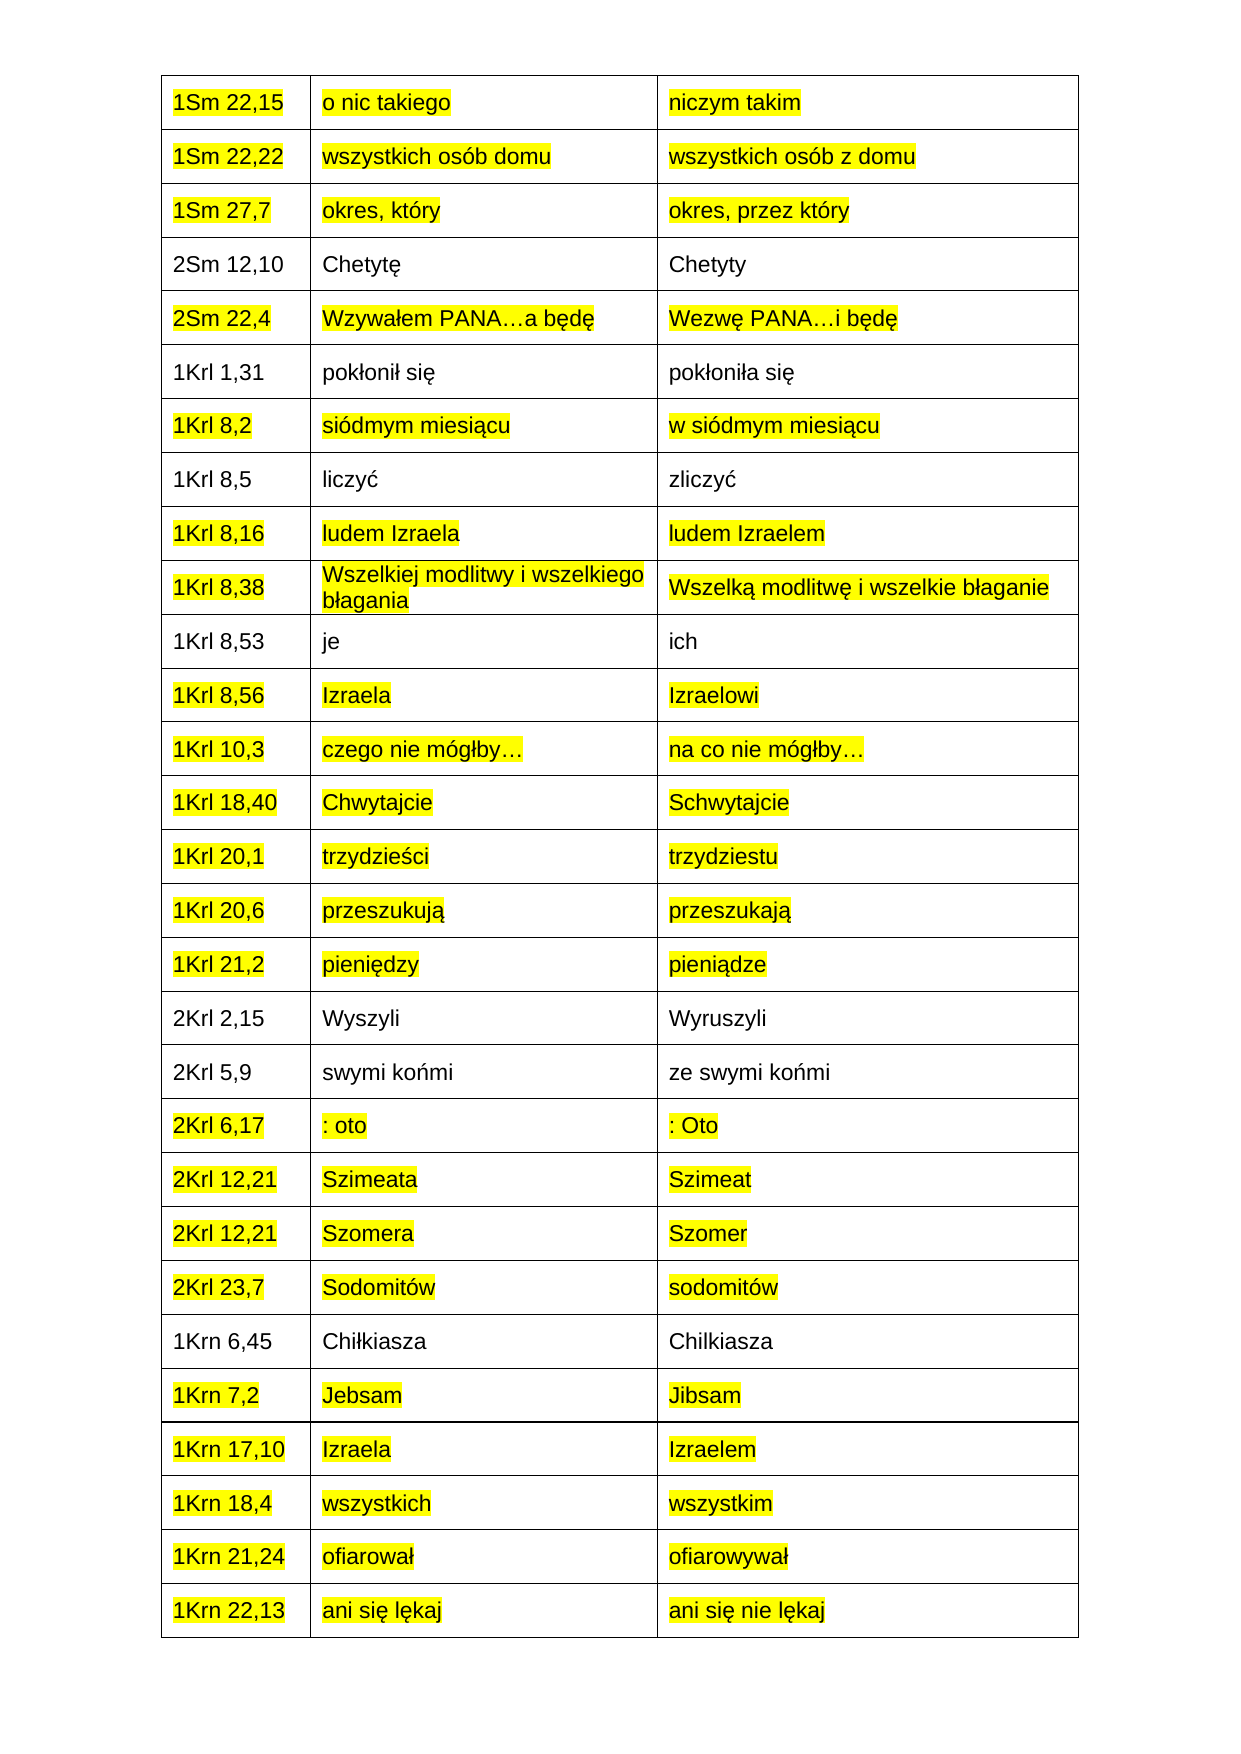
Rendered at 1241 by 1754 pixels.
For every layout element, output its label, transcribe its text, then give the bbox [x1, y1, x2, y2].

table_cell ludem Izraelem [658, 507, 1078, 560]
table_cell ofiarował [311, 1530, 657, 1583]
table_cell Izraelem [658, 1423, 1078, 1475]
table_cell przeszukują [311, 884, 657, 937]
table_cell Chwytajcie [311, 776, 657, 829]
table_cell na co nie mógłby… [658, 722, 1078, 775]
table_cell 1Sm 22,15 [162, 76, 310, 129]
table_cell wszystkich [311, 1476, 657, 1529]
table_cell Sodomitów [311, 1261, 657, 1314]
table_cell pokłoniła się [658, 345, 1078, 398]
table_cell Szomer [658, 1207, 1078, 1260]
table_cell Wezwę PANA…i będę [658, 291, 1078, 344]
table_cell ani się nie lękaj [658, 1584, 1078, 1637]
table_cell 2Sm 12,10 [162, 238, 310, 290]
table_cell Wszelkiej modlitwy i wszelkiego błagania [409, 561, 657, 613]
table_cell liczyć [311, 453, 657, 506]
table_cell 1Krl 20,1 [162, 830, 310, 883]
table_cell trzydzieści [311, 830, 657, 883]
table_cell siódmym miesiącu [311, 399, 657, 452]
table_cell Chetytę [311, 238, 657, 290]
table_cell 1Krl 8,56 [162, 669, 310, 721]
table_cell 2Krl 12,21 [162, 1153, 310, 1206]
table_cell pieniądze [658, 938, 1078, 991]
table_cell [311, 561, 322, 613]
table_cell Chetyty [658, 238, 1078, 290]
table_cell wszystkim [658, 1476, 1078, 1529]
table_cell Szimeat [658, 1153, 1078, 1206]
table_cell przeszukają [658, 884, 1078, 937]
table_cell 1Krn 17,10 [162, 1423, 310, 1475]
table_cell Jebsam [311, 1369, 657, 1421]
table_cell 1Krl 1,31 [162, 345, 310, 398]
table_cell 1Krl 8,5 [162, 453, 310, 506]
table_cell czego nie mógłby… [311, 722, 657, 775]
table_cell 1Krl 20,6 [162, 884, 310, 937]
table_cell 1Krn 7,2 [162, 1369, 310, 1421]
table_cell 1Krl 8,16 [162, 507, 310, 560]
table_cell Chiłkiasza [311, 1315, 657, 1367]
table_cell ze swymi końmi [658, 1045, 1078, 1098]
table_cell Izraela [311, 1423, 657, 1475]
table_cell zliczyć [658, 453, 1078, 506]
table_cell 1Sm 27,7 [162, 184, 310, 237]
table_cell 2Krl 23,7 [162, 1261, 310, 1314]
table_cell Jibsam [658, 1369, 1078, 1421]
table_cell 1Krn 22,13 [162, 1584, 310, 1637]
table_cell 1Krn 18,4 [162, 1476, 310, 1529]
table_cell wszystkich osób domu [311, 130, 657, 183]
table_cell okres, który [311, 184, 657, 237]
table_cell Chilkiasza [658, 1315, 1078, 1367]
table_cell 2Sm 22,4 [162, 291, 310, 344]
table_cell 1Krl 8,38 [162, 561, 310, 613]
table_cell Wzywałem PANA…a będę [311, 291, 657, 344]
table_cell 2Krl 12,21 [162, 1207, 310, 1260]
table_cell o nic takiego [311, 76, 657, 129]
table_cell okres, przez który [658, 184, 1078, 237]
table_cell Schwytajcie [658, 776, 1078, 829]
table_cell Izraelowi [658, 669, 1078, 721]
table_cell Szimeata [311, 1153, 657, 1206]
table_cell Wyruszyli [658, 992, 1078, 1044]
table_cell ofiarowywał [658, 1530, 1078, 1583]
table_cell ich [658, 615, 1078, 667]
table_cell Wyszyli [311, 992, 657, 1044]
table_cell Izraela [311, 669, 657, 721]
table_cell 1Krl 8,2 [162, 399, 310, 452]
table_cell 1Krl 21,2 [162, 938, 310, 991]
table_cell : oto [311, 1099, 657, 1152]
table_cell ludem Izraela [311, 507, 657, 560]
table_cell niczym takim [658, 76, 1078, 129]
table_cell pieniędzy [311, 938, 657, 991]
table_cell 1Krl 18,40 [162, 776, 310, 829]
table_cell 1Krl 8,53 [162, 615, 310, 667]
table_cell w siódmym miesiącu [658, 399, 1078, 452]
table_cell je [311, 615, 657, 667]
table_cell 2Krl 5,9 [162, 1045, 310, 1098]
table_cell swymi końmi [311, 1045, 657, 1098]
table_cell wszystkich osób z domu [658, 130, 1078, 183]
table_cell sodomitów [658, 1261, 1078, 1314]
table_cell 1Sm 22,22 [162, 130, 310, 183]
table_cell 1Krl 10,3 [162, 722, 310, 775]
table_cell Szomera [311, 1207, 657, 1260]
table_cell 1Krn 21,24 [162, 1530, 310, 1583]
table_cell : Oto [658, 1099, 1078, 1152]
table_cell 2Krl 6,17 [162, 1099, 310, 1152]
table_cell ani się lękaj [311, 1584, 657, 1637]
table_cell pokłonił się [311, 345, 657, 398]
table_cell Wszelką modlitwę i wszelkie błaganie [658, 561, 1078, 613]
table_cell trzydziestu [658, 830, 1078, 883]
table_cell 2Krl 2,15 [162, 992, 310, 1044]
table_cell 1Krn 6,45 [162, 1315, 310, 1367]
